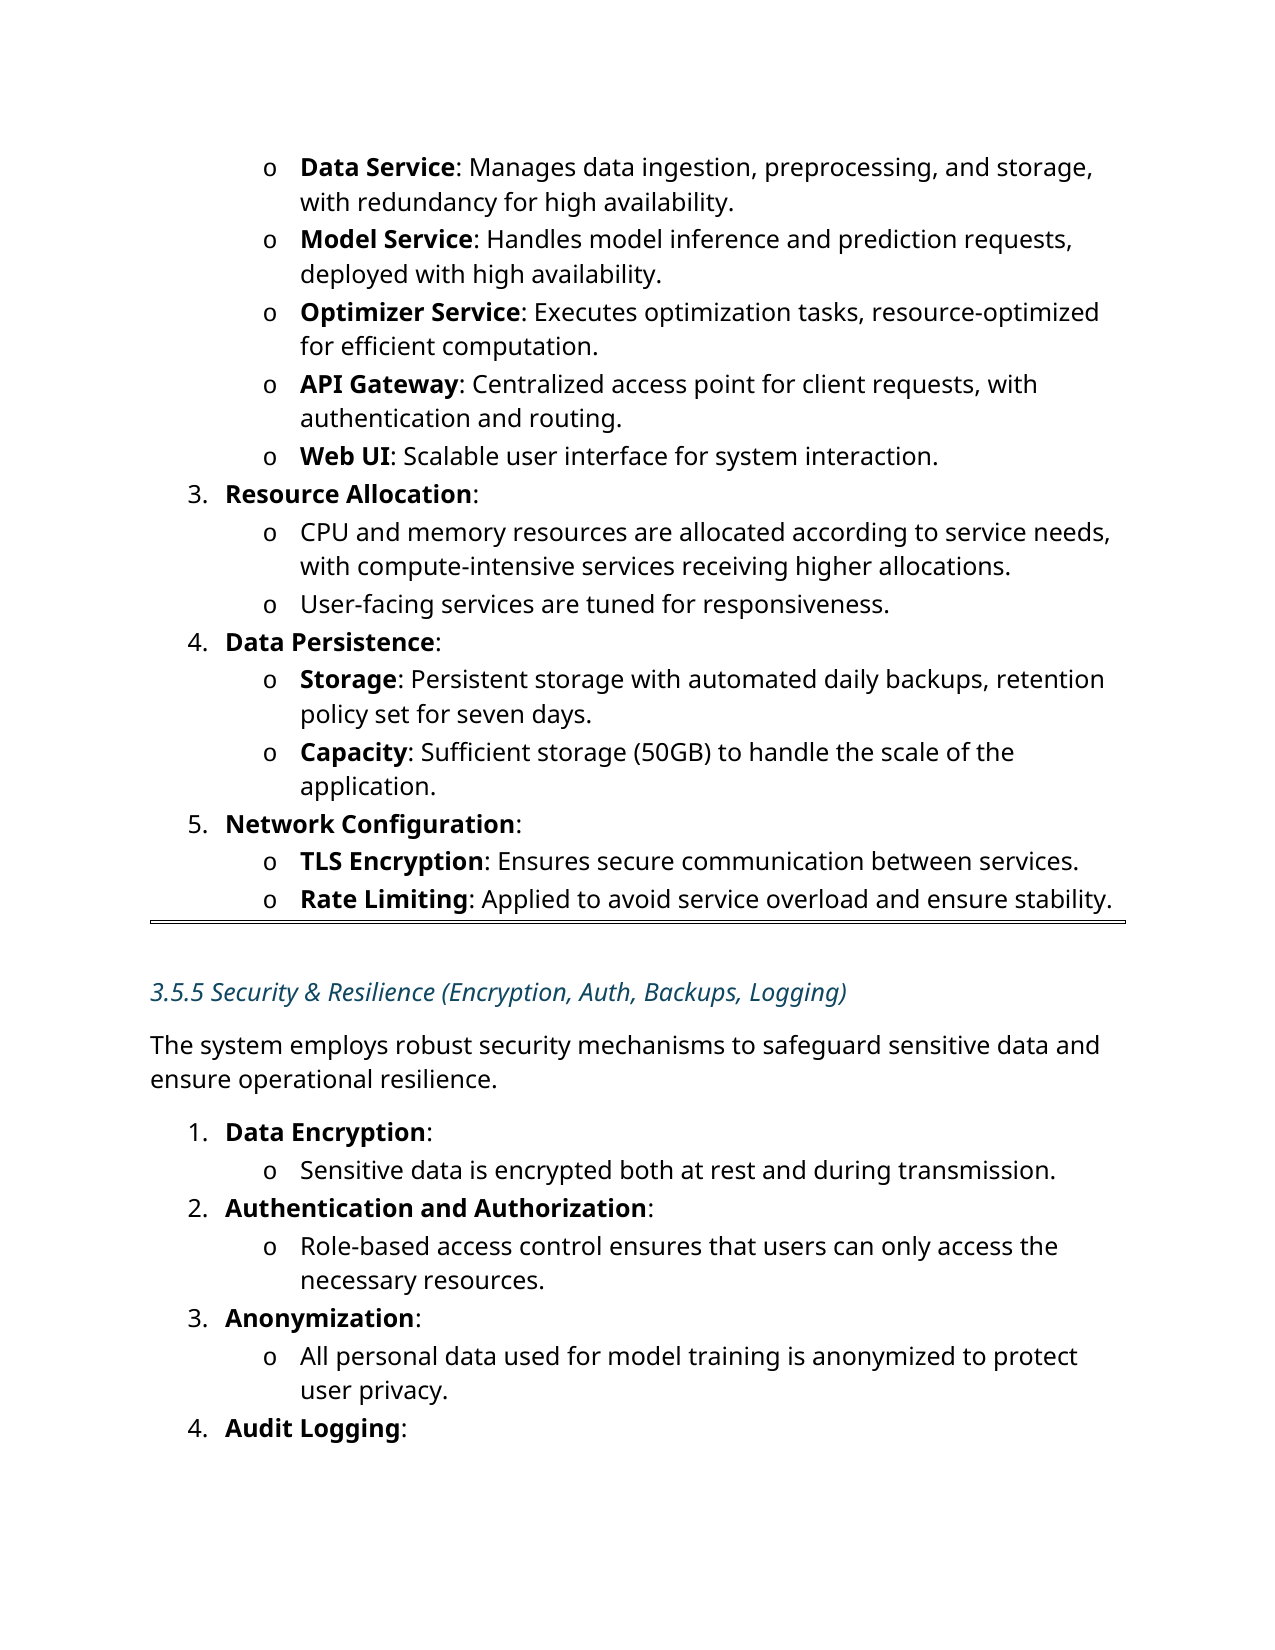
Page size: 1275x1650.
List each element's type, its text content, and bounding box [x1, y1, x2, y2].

list TLS Encryption: Ensures secure communication between services. [262, 844, 1125, 878]
text The system employs robust security mechanisms to safeguard sensitive data and ensure operational resilience. [150, 1028, 1125, 1096]
subtitle 3.5.5 Security & Resilience (Encryption, Auth, Backups, Logging) [150, 975, 1125, 1009]
list Data Encryption: [187, 1115, 1125, 1149]
list Network Configuration: [187, 806, 1125, 840]
list Data Service: Manages data ingestion, preprocessing, and storage, with redundancy for high availability. [262, 150, 1125, 218]
list Anonymization: [187, 1300, 1125, 1334]
list Storage: Persistent storage with automated daily backups, retention policy set for seven days. [262, 662, 1125, 730]
list API Gateway: Centralized access point for client requests, with authentication and routing. [262, 366, 1125, 434]
list CPU and memory resources are allocated according to service needs, with compute-intensive services receiving higher allocations. [262, 514, 1125, 582]
list Sensitive data is encrypted both at rest and during transmission. [262, 1152, 1125, 1187]
list Audit Logging: [187, 1410, 1125, 1444]
list Capacity: Sufficient storage (50GB) to handle the scale of the application. [262, 734, 1125, 802]
list Model Service: Handles model inference and prediction requests, deployed with high availability. [262, 222, 1125, 290]
list Data Persistence: [187, 624, 1125, 658]
list Rate Limiting: Applied to avoid service overload and ensure stability. [262, 882, 1125, 916]
list Authentication and Authorization: [187, 1191, 1125, 1224]
list Optimizer Service: Executes optimization tasks, resource-optimized for efficient computation. [262, 294, 1125, 362]
list Resource Allocation: [187, 476, 1125, 510]
list User-facing services are tuned for responsiveness. [262, 586, 1125, 621]
list All personal data used for model training is anonymized to protect user privacy. [262, 1338, 1125, 1407]
list Role-based access control ensures that users can only access the necessary resources. [262, 1228, 1125, 1297]
list Web UI: Scalable user interface for system interaction. [262, 438, 1125, 473]
